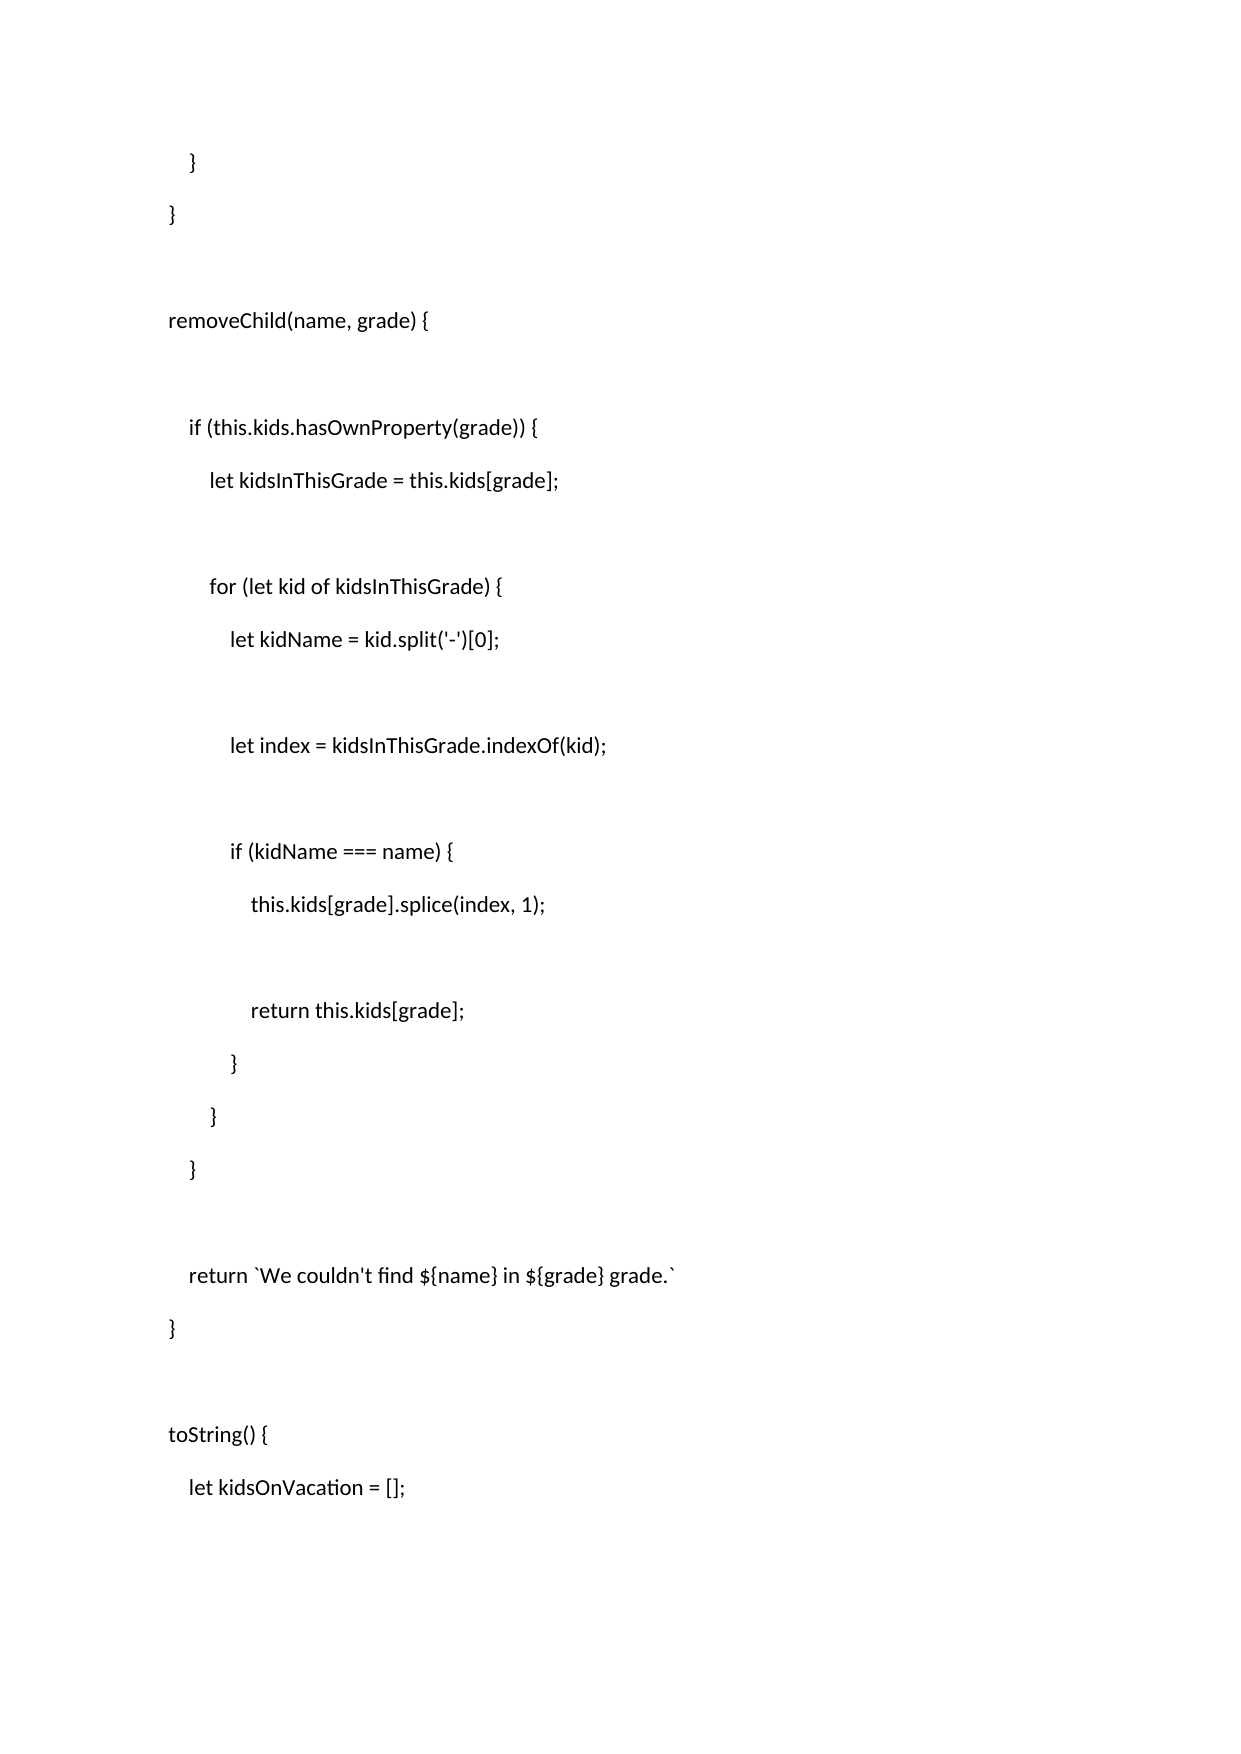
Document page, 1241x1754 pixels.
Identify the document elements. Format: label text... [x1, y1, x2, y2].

text if (kidName === name) { [148, 837, 1093, 865]
text for (let kid of kidsInThisGrade) { [148, 572, 1093, 600]
text this.kids[grade].splice(index, 1); [148, 890, 1093, 918]
text toString() { [148, 1420, 1093, 1448]
text let index = kidsInThisGrade.indexOf(kid); [148, 731, 1093, 759]
text } [148, 1155, 1093, 1183]
text if (this.kids.hasOwnProperty(grade)) { [148, 413, 1093, 441]
text let kidName = kid.split('-')[0]; [148, 625, 1093, 653]
text removeChild(name, grade) { [148, 307, 1093, 335]
text return `We couldn't find ${name} in ${grade} grade.` [148, 1261, 1093, 1289]
text return this.kids[grade]; [148, 996, 1093, 1024]
text } [148, 148, 1093, 176]
text let kidsInThisGrade = this.kids[grade]; [148, 466, 1093, 494]
text } [148, 201, 1093, 229]
text let kidsOnVacation = []; [148, 1473, 1093, 1501]
text } [148, 1049, 1093, 1077]
text } [148, 1314, 1093, 1342]
text } [148, 1102, 1093, 1130]
